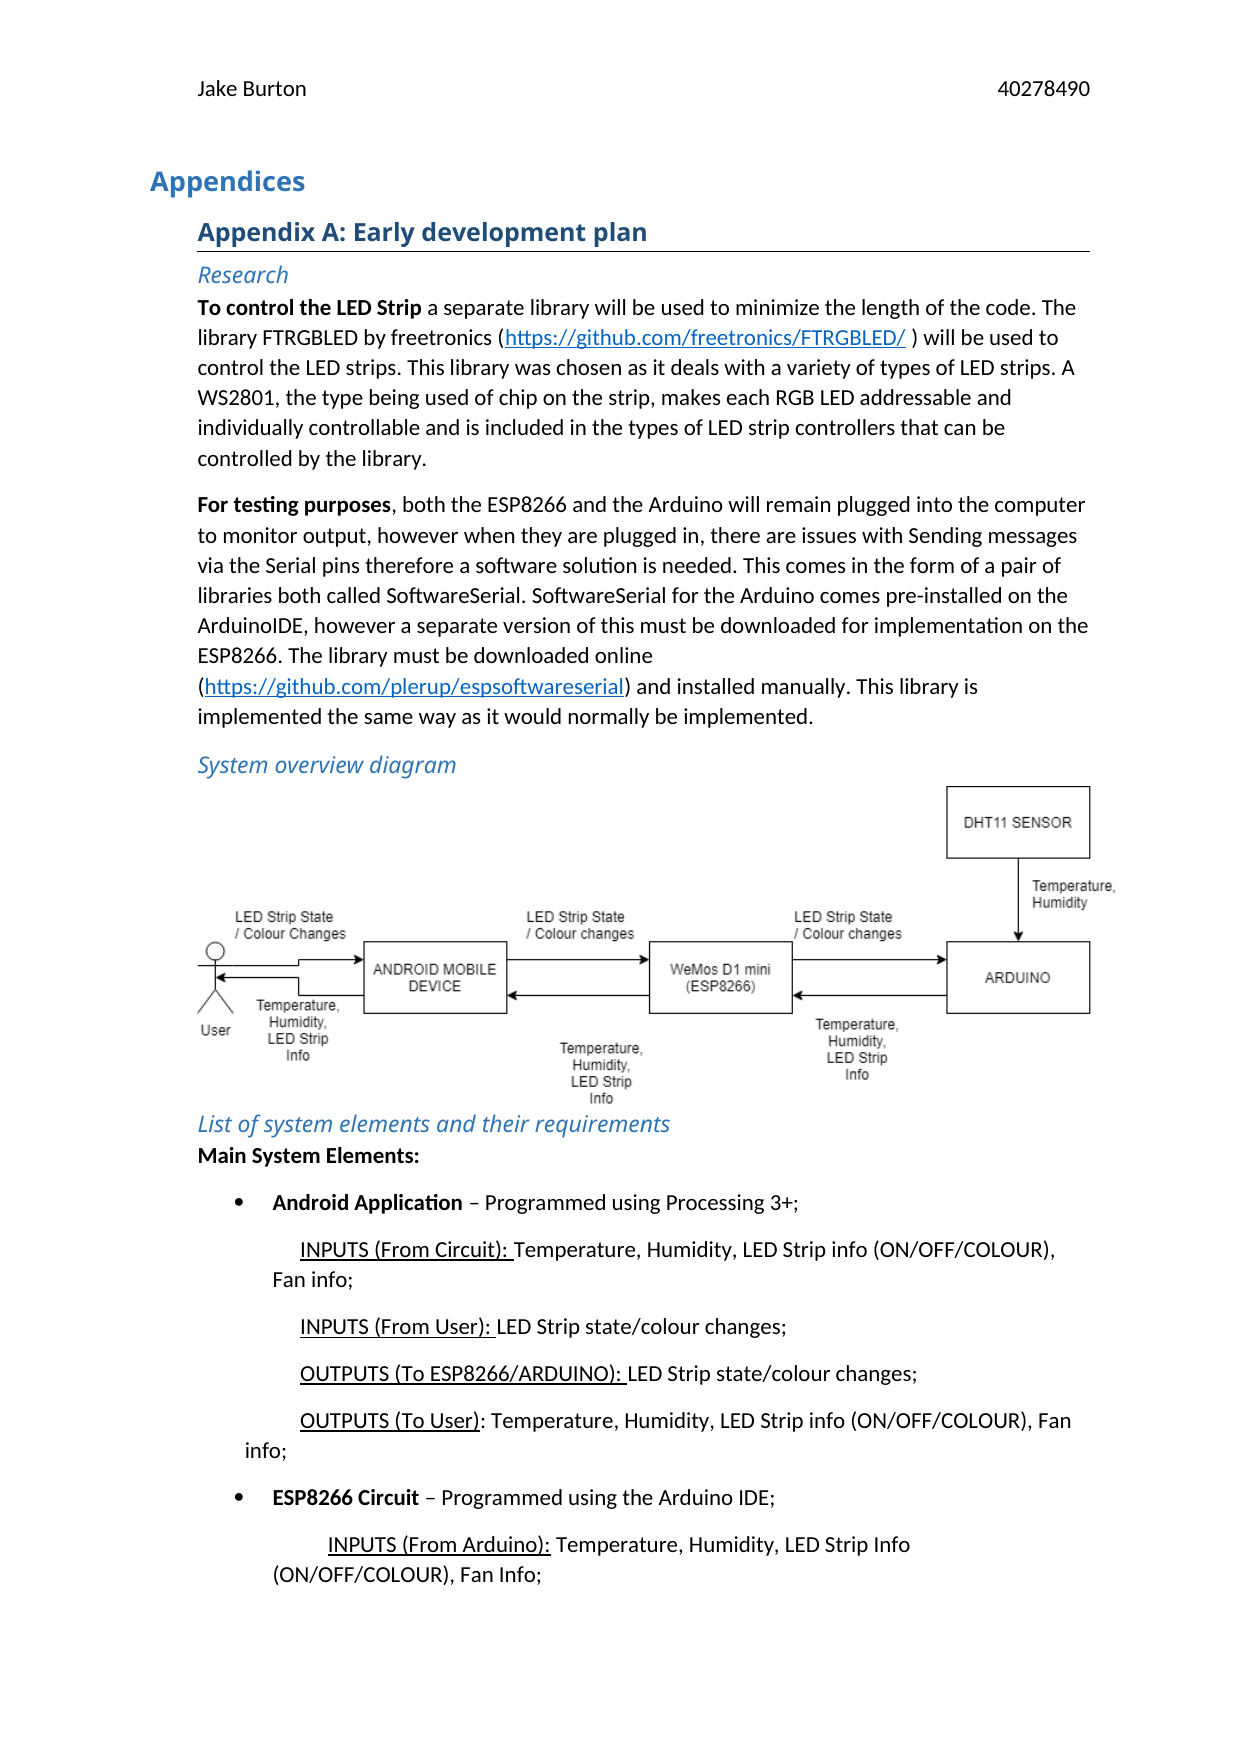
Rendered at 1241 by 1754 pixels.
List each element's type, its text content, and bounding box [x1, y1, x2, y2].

subtitle Appendix A: Early development plan [197, 215, 1090, 251]
list Android Application – Programmed using Processing 3+; [235, 1188, 1090, 1216]
text INPUTS (From User): LED Strip state/colour changes; [197, 1312, 1090, 1340]
subtitle Research [197, 259, 1090, 290]
text Main System Elements: [197, 1142, 1090, 1169]
text To control the LED Strip a separate library will be used to minimize the length of the code. The library FTRGBLED by freetronics (https://github.com/freetronics/FTRGBLED/ ) will be used to control the LED strips. This library was chosen as it deals with a variety of types of LED strips. A WS2801, the type being used of chip on the strip, makes each RGB LED addressable and individually controllable and is included in the types of LED strip controllers that can be controlled by the library. [197, 293, 1090, 472]
subtitle Appendices [150, 162, 1090, 199]
subtitle List of system elements and their requirements [197, 1106, 1090, 1139]
text For testing purposes, both the ESP8266 and the Arduino will remain plugged into the computer to monitor output, however when they are plugged in, there are issues with Sending messages via the Serial pins therefore a software solution is needed. This comes in the form of a pair of libraries both called SoftwareSerial. SoftwareSerial for the Arduino comes pre-installed on the ArduinoIDE, however a separate version of this must be downloaded for implementation on the ESP8266. The library must be downloaded online (https://github.com/plerup/espsoftwareserial) and installed manually. This library is implemented the same way as it would normally be implemented. [197, 491, 1090, 730]
subtitle System overview diagram [197, 749, 1090, 780]
text OUTPUTS (To User): Temperature, Humidity, LED Strip info (ON/OFF/COLOUR), Fan info; [244, 1406, 1090, 1464]
text OUTPUTS (To ESP8266/ARDUINO): LED Strip state/colour changes; [272, 1359, 1090, 1387]
text INPUTS (From Circuit): Temperature, Humidity, LED Strip info (ON/OFF/COLOUR), Fan info; [272, 1235, 1090, 1293]
text INPUTS (From Arduino): Temperature, Humidity, LED Strip Info (ON/OFF/COLOUR), Fan Info; [272, 1530, 1090, 1588]
list ESP8266 Circuit – Programmed using the Arduino IDE; [235, 1483, 1090, 1511]
picture [197, 786, 1138, 1106]
